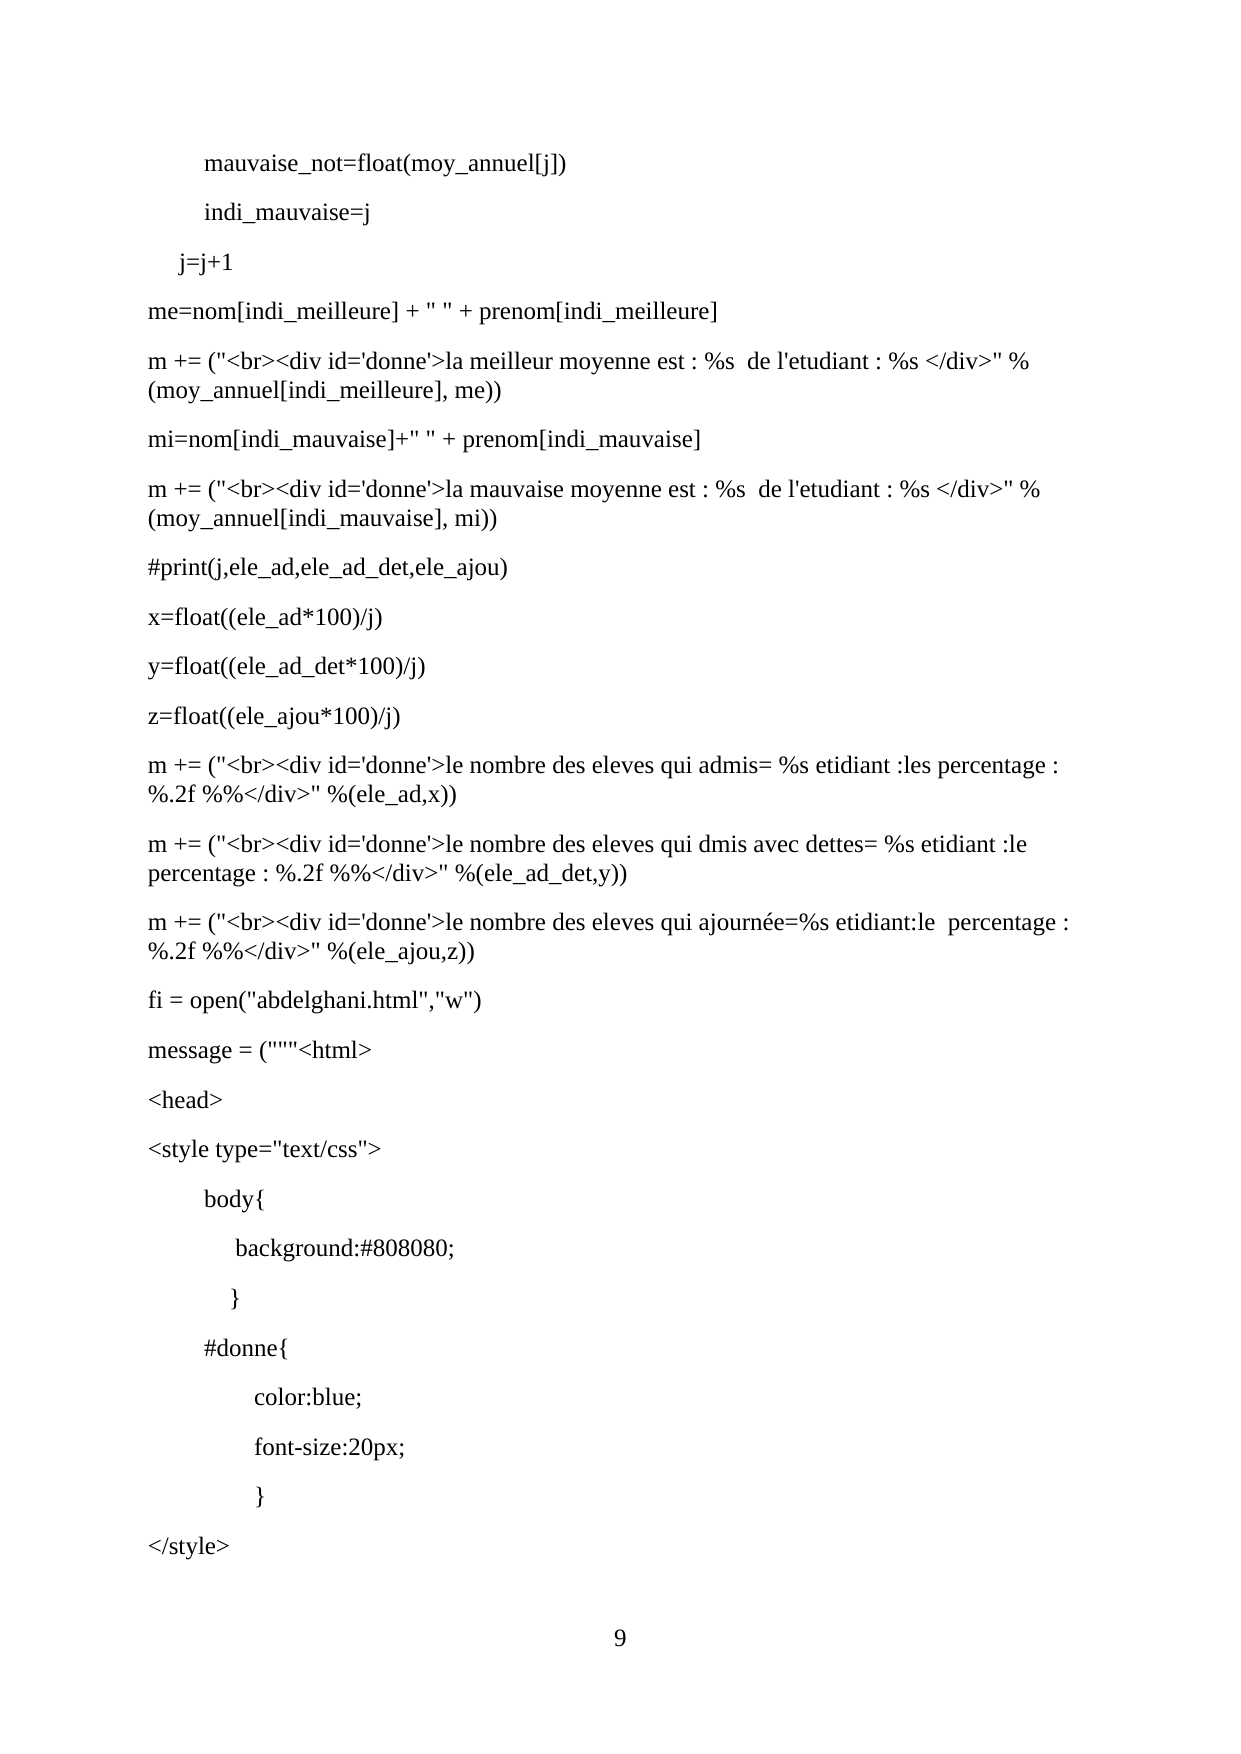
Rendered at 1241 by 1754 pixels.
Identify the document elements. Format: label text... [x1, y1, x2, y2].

text mauvaise_not=float(moy_annuel[j]) [148, 148, 1093, 176]
text font-size:20px; [148, 1432, 1093, 1461]
text z=float((ele_ajou*100)/j) [148, 701, 1093, 730]
text j=j+1 [148, 247, 1093, 276]
text mi=nom[indi_mauvaise]+" " + prenom[indi_mauvaise] [148, 424, 1093, 453]
text body{ [148, 1184, 1093, 1213]
text m += ("<br><div id='donne'>le nombre des eleves qui dmis avec dettes= %s etidiant :le percentage : %.2f %%</div>" %(ele_ad_det,y)) [148, 829, 1093, 886]
text } [148, 1283, 1093, 1312]
text fi = open("abdelghani.html","w") [148, 986, 1093, 1014]
text } [148, 1481, 1093, 1510]
text m += ("<br><div id='donne'>le nombre des eleves qui admis= %s etidiant :les percentage : %.2f %%</div>" %(ele_ad,x)) [148, 751, 1093, 808]
text m += ("<br><div id='donne'>la mauvaise moyenne est : %s de l'etudiant : %s </div>" % (moy_annuel[indi_mauvaise], mi)) [148, 474, 1093, 531]
text me=nom[indi_meilleure] + " " + prenom[indi_meilleure] [148, 296, 1093, 325]
text #donne{ [148, 1333, 1093, 1361]
text <head> [148, 1085, 1093, 1113]
text indi_mauvaise=j [148, 197, 1093, 226]
text y=float((ele_ad_det*100)/j) [148, 651, 1093, 680]
text </style> [148, 1531, 1093, 1560]
text <style type="text/css"> [148, 1134, 1093, 1163]
text color:blue; [148, 1382, 1093, 1411]
text x=float((ele_ad*100)/j) [148, 602, 1093, 631]
text message = ("""<html> [148, 1035, 1093, 1064]
text m += ("<br><div id='donne'>le nombre des eleves qui ajournée=%s etidiant:le percentage : %.2f %%</div>" %(ele_ajou,z)) [148, 907, 1093, 965]
text #print(j,ele_ad,ele_ad_det,ele_ajou) [148, 552, 1093, 581]
text background:#808080; [148, 1233, 1093, 1262]
text m += ("<br><div id='donne'>la meilleur moyenne est : %s de l'etudiant : %s </div>" % (moy_annuel[indi_meilleure], me)) [148, 346, 1093, 403]
